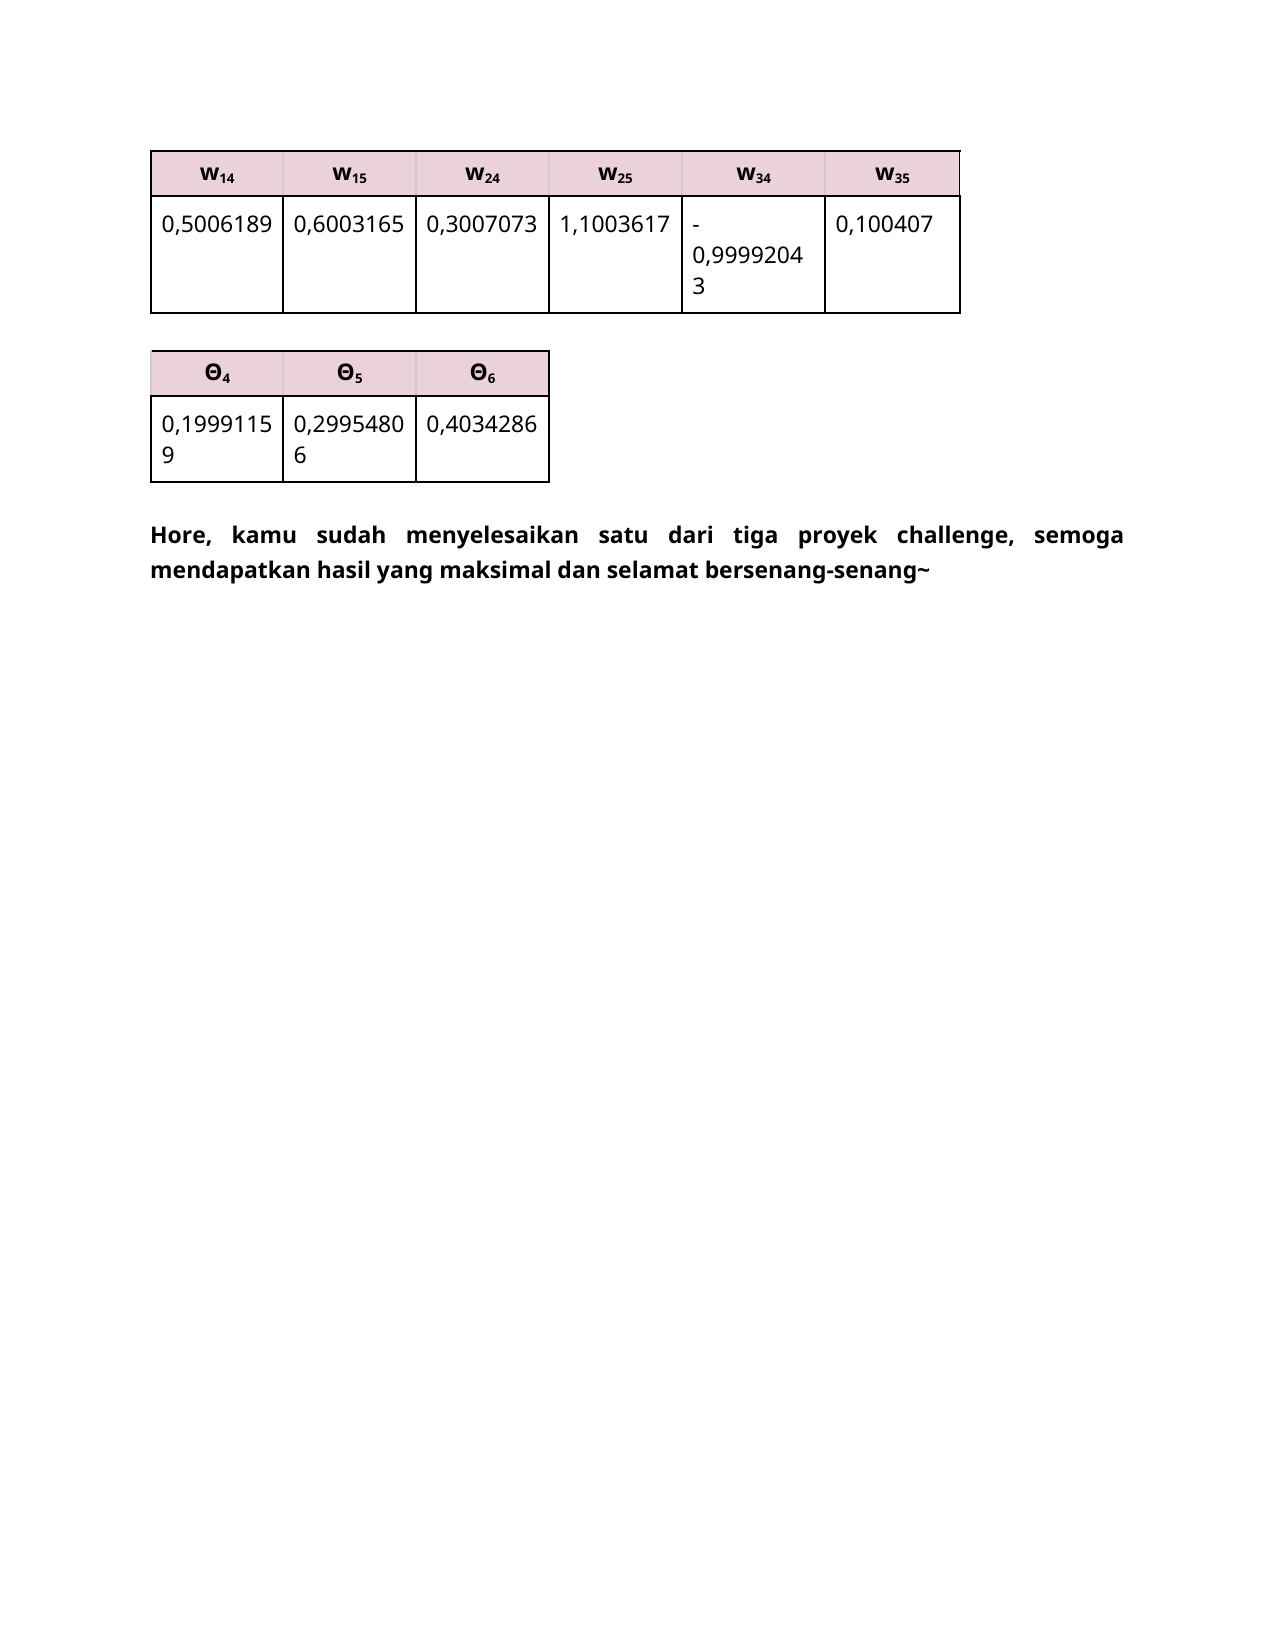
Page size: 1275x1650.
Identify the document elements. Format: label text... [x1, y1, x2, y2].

text Hore, kamu sudah menyelesaikan satu dari tiga proyek challenge, semoga mendapatkan hasil yang maksimal dan selamat bersenang-senang~ [150, 518, 1125, 586]
table_cell 0,5006189 [152, 197, 282, 312]
table_header Θ6 [417, 352, 548, 395]
table_header w14 [152, 152, 282, 195]
table_header w34 [683, 152, 824, 195]
table_cell 0,3007073 [417, 197, 548, 312]
table_cell 0,29954806 [284, 397, 415, 481]
table_header w35 [826, 152, 959, 195]
table_cell 0,19991159 [152, 397, 282, 481]
table_header Θ4 [152, 352, 282, 395]
table_header w15 [284, 152, 415, 195]
table_header w25 [550, 152, 681, 195]
table_cell -0,99992043 [683, 197, 824, 312]
table_header Θ5 [284, 352, 415, 395]
table_cell 0,4034286 [417, 397, 548, 481]
table_cell 1,1003617 [550, 197, 681, 312]
table_cell 0,100407 [826, 197, 959, 312]
table_header w24 [417, 152, 548, 195]
table_cell 0,6003165 [284, 197, 415, 312]
